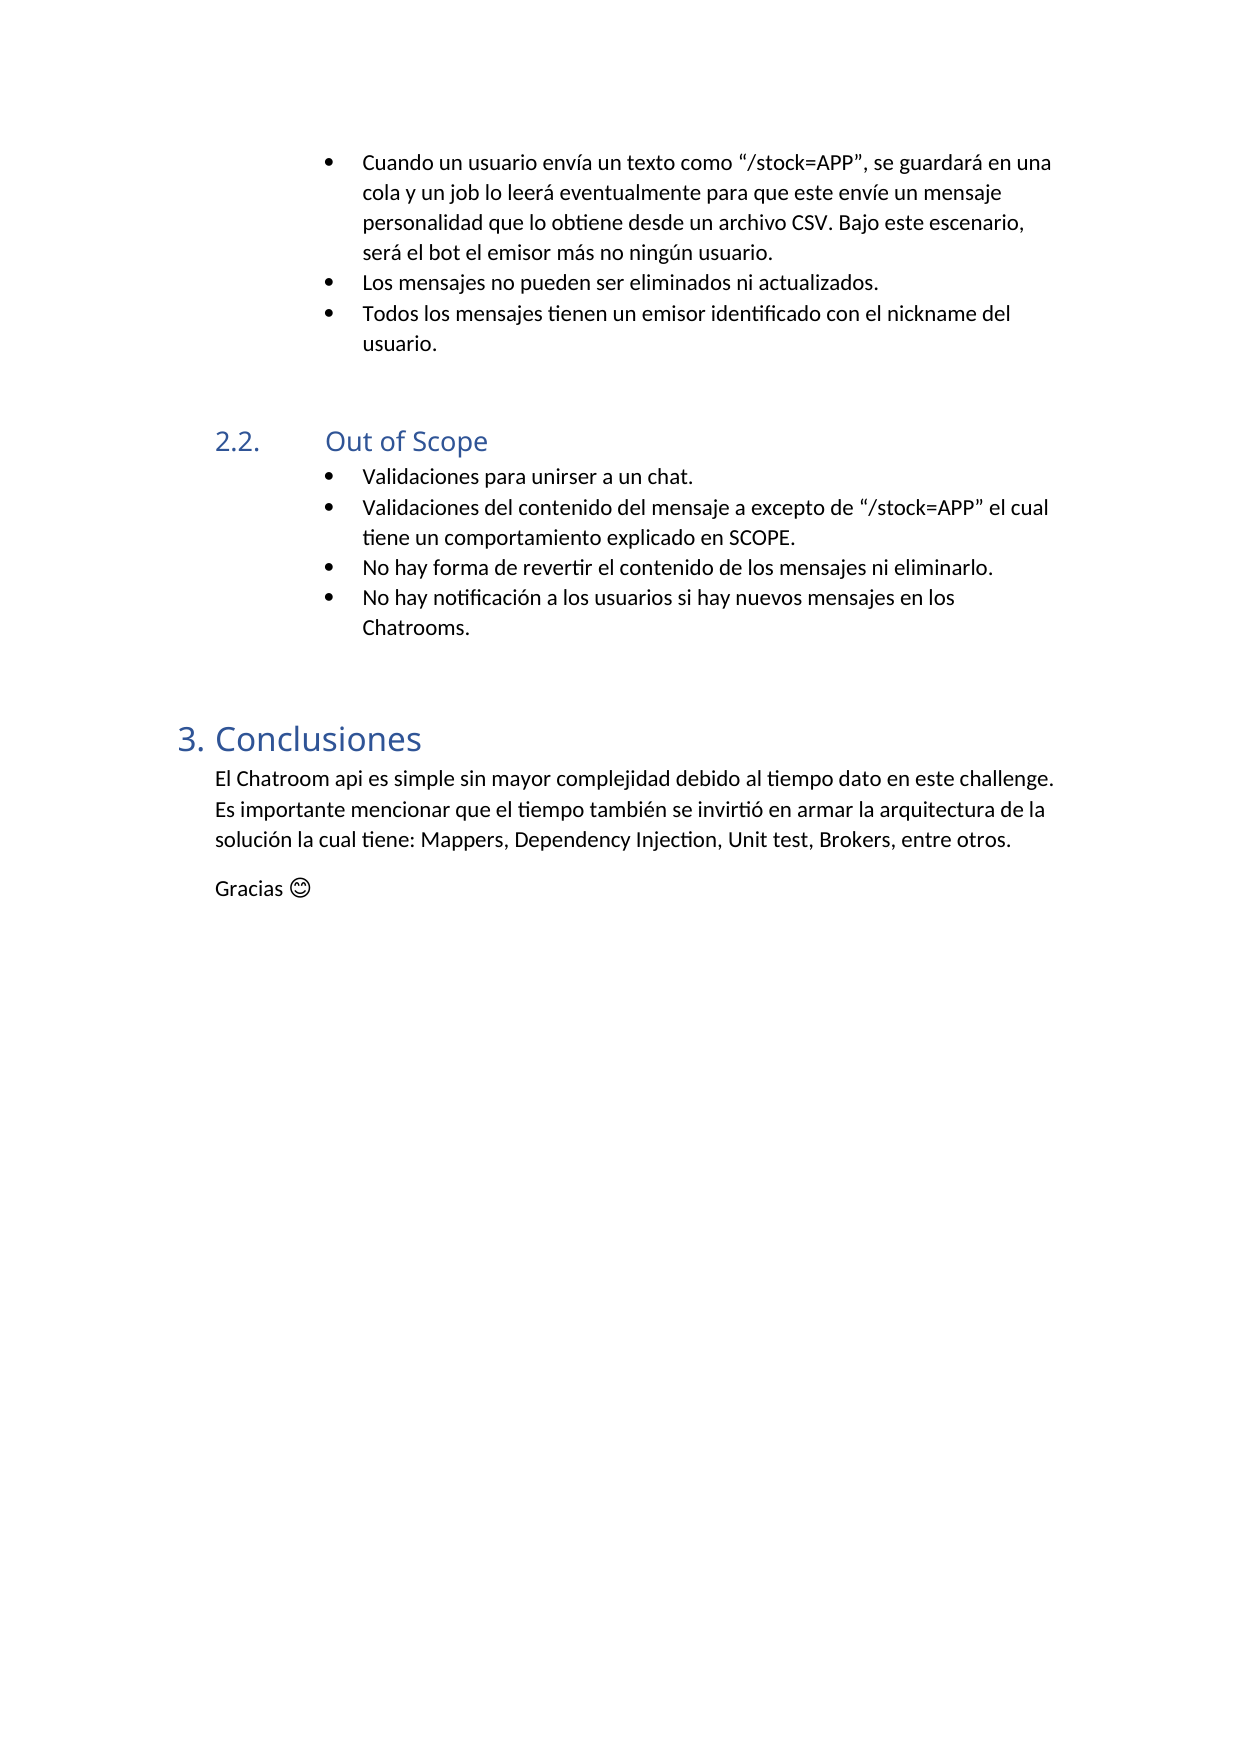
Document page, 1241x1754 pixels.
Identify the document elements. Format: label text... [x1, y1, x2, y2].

subtitle Out of Scope [215, 423, 1063, 459]
list Validaciones para unirser a un chat. [325, 462, 1063, 490]
list No hay forma de revertir el contenido de los mensajes ni eliminarlo. [325, 553, 1063, 581]
list Los mensajes no pueden ser eliminados ni actualizados. [325, 268, 1063, 296]
list Todos los mensajes tienen un emisor identificado con el nickname del usuario. [325, 299, 1063, 357]
list Cuando un usuario envía un texto como “/stock=APP”, se guardará en una cola y un job lo leerá eventualmente para que este envíe un mensaje personalidad que lo obtiene desde un archivo CSV. Bajo este escenario, será el bot el emisor más no ningún usuario. [325, 148, 1063, 266]
text El Chatroom api es simple sin mayor complejidad debido al tiempo dato en este challenge. Es importante mencionar que el tiempo también se invirtió en armar la arquitectura de la solución la cual tiene: Mappers, Dependency Injection, Unit test, Brokers, entre otros. [215, 764, 1063, 853]
text Gracias [215, 872, 1063, 903]
subtitle Conclusiones [177, 716, 1063, 761]
list Validaciones del contenido del mensaje a excepto de “/stock=APP” el cual tiene un comportamiento explicado en SCOPE. [325, 493, 1063, 551]
list No hay notificación a los usuarios si hay nuevos mensajes en los Chatrooms. [325, 583, 1063, 641]
